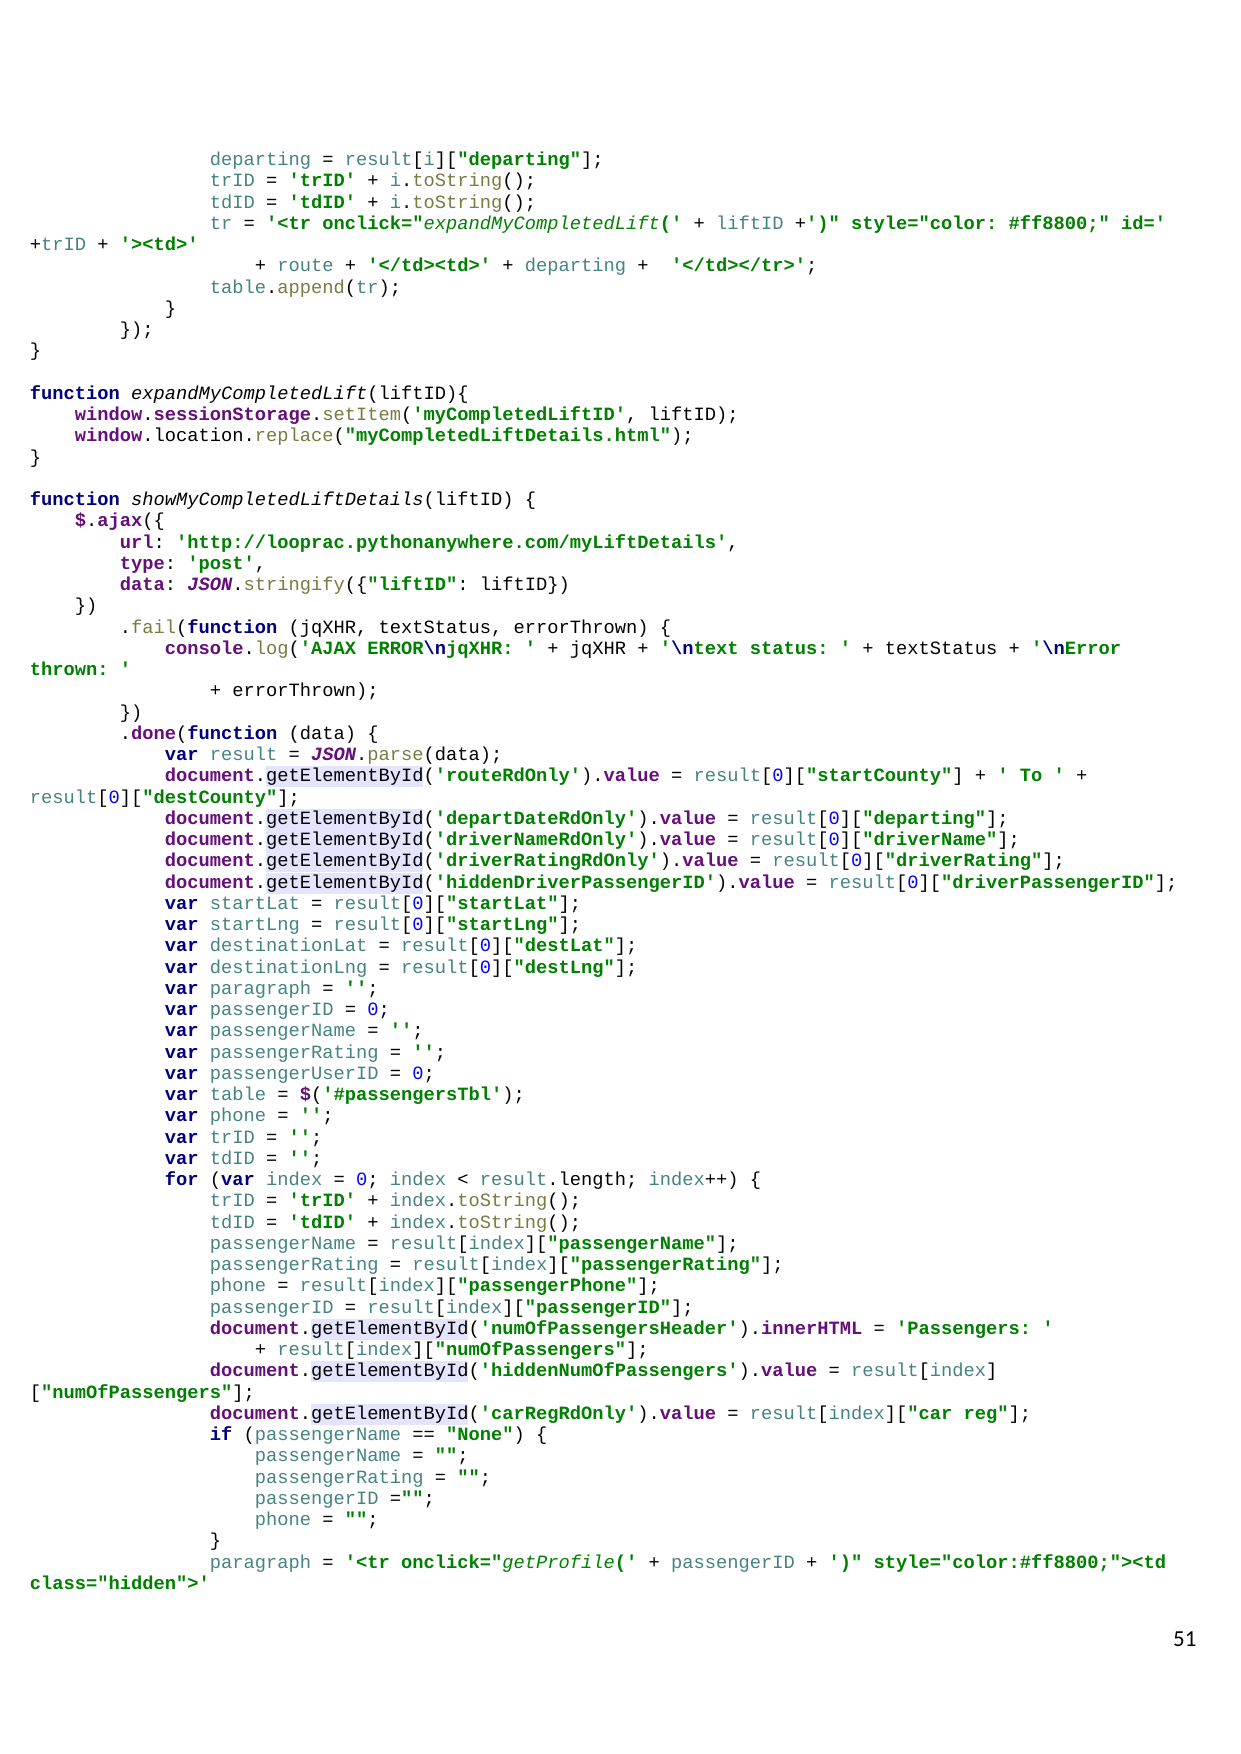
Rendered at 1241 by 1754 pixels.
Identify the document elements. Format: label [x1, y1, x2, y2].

text [29, 150, 1196, 1595]
